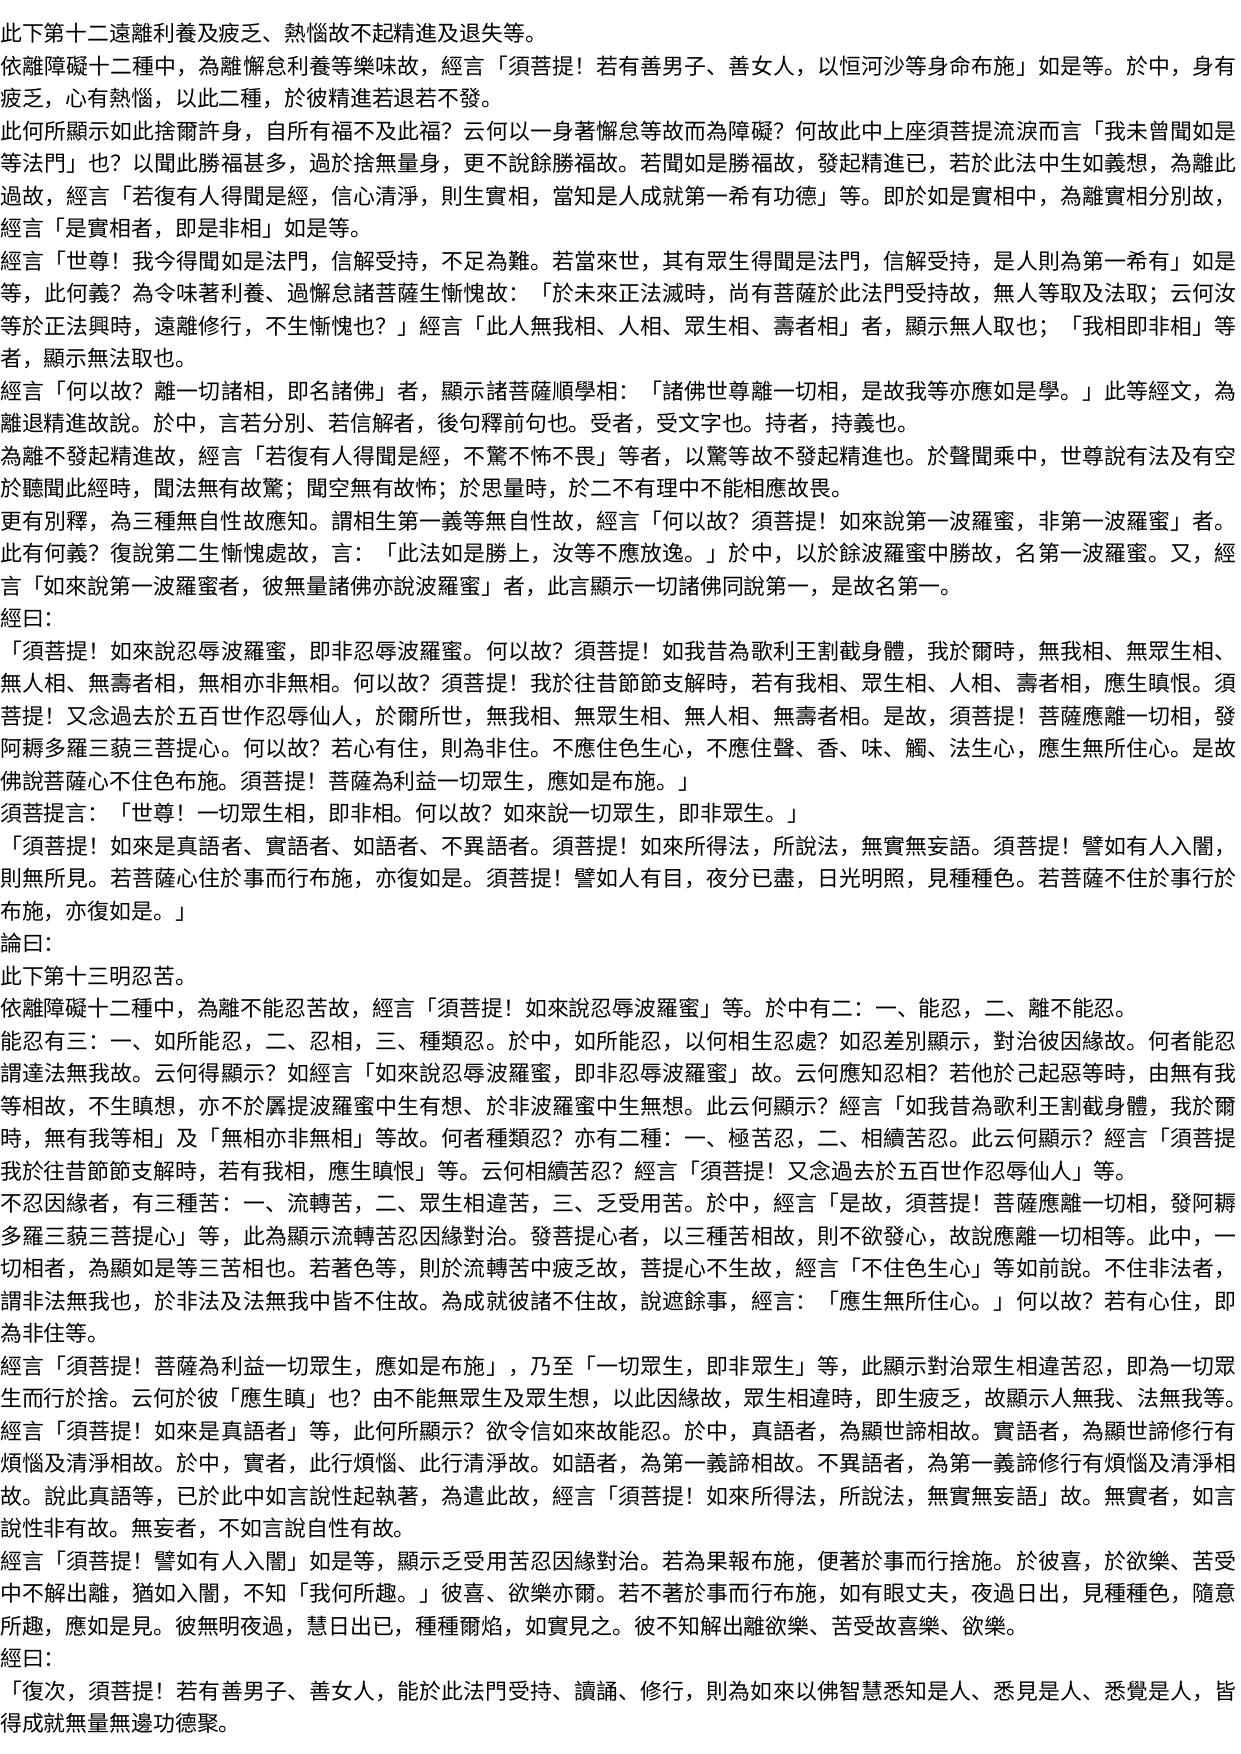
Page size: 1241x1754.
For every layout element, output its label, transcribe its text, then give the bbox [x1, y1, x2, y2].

text 此下第十二遠離利養及疲乏、熱惱故不起精進及退失等。 [0, 16, 1240, 48]
text 經言「須菩提！譬如有人入闇」如是等，顯示乏受用苦忍因緣對治。若為果報布施，便著於事而行捨施。於彼喜，於欲樂、苦受中不解出離，猶如入闇，不知「我何所趣。」彼喜、欲樂亦爾。若不著於事而行布施，如有眼丈夫，夜過日出，見種種色，隨意所趣，應如是見。彼無明夜過，慧日出已，種種爾焰，如實見之。彼不知解出離欲樂、苦受故喜樂、欲樂。 [0, 1543, 1240, 1641]
text 更有別釋，為三種無自性故應知。謂相生第一義等無自性故，經言「何以故？須菩提！如來說第一波羅蜜，非第一波羅蜜」者。此有何義？復說第二生慚愧處故，言：「此法如是勝上，汝等不應放逸。」於中，以於餘波羅蜜中勝故，名第一波羅蜜。又，經言「如來說第一波羅蜜者，彼無量諸佛亦說波羅蜜」者，此言顯示一切諸佛同說第一，是故名第一。 [0, 503, 1240, 601]
text 此何所顯示如此捨爾許身，自所有福不及此福？云何以一身著懈怠等故而為障礙？何故此中上座須菩提流淚而言「我未曾聞如是等法門」也？以聞此勝福甚多，過於捨無量身，更不說餘勝福故。若聞如是勝福故，發起精進已，若於此法中生如義想，為離此過故，經言「若復有人得聞是經，信心清淨，則生實相，當知是人成就第一希有功德」等。即於如是實相中，為離實相分別故，經言「是實相者，即是非相」如是等。 [0, 113, 1240, 243]
text 經言「須菩提！菩薩為利益一切眾生，應如是布施」，乃至「一切眾生，即非眾生」等，此顯示對治眾生相違苦忍，即為一切眾生而行於捨。云何於彼「應生瞋」也？由不能無眾生及眾生想，以此因緣故，眾生相違時，即生疲乏，故顯示人無我、法無我等。 [0, 1348, 1240, 1413]
text 「須菩提！如來是真語者、實語者、如語者、不異語者。須菩提！如來所得法，所說法，無實無妄語。須菩提！譬如有人入闇，則無所見。若菩薩心住於事而行布施，亦復如是。須菩提！譬如人有目，夜分已盡，日光明照，見種種色。若菩薩不住於事行於布施，亦復如是。」 [0, 828, 1240, 926]
text 「須菩提！如來說忍辱波羅蜜，即非忍辱波羅蜜。何以故？須菩提！如我昔為歌利王割截身體，我於爾時，無我相、無眾生相、無人相、無壽者相，無相亦非無相。何以故？須菩提！我於往昔節節支解時，若有我相、眾生相、人相、壽者相，應生瞋恨。須菩提！又念過去於五百世作忍辱仙人，於爾所世，無我相、無眾生相、無人相、無壽者相。是故，須菩提！菩薩應離一切相，發阿耨多羅三藐三菩提心。何以故？若心有住，則為非住。不應住色生心，不應住聲、香、味、觸、法生心，應生無所住心。是故，佛說菩薩心不住色布施。須菩提！菩薩為利益一切眾生，應如是布施。」 [0, 633, 1240, 796]
text 依離障礙十二種中，為離懈怠利養等樂味故，經言「須菩提！若有善男子、善女人，以恒河沙等身命布施」如是等。於中，身有疲乏，心有熱惱，以此二種，於彼精進若退若不發。 [0, 48, 1240, 113]
text 經言「須菩提！如來是真語者」等，此何所顯示？欲令信如來故能忍。於中，真語者，為顯世諦相故。實語者，為顯世諦修行有煩惱及清淨相故。於中，實者，此行煩惱、此行清淨故。如語者，為第一義諦相故。不異語者，為第一義諦修行有煩惱及清淨相故。說此真語等，已於此中如言說性起執著，為遣此故，經言「須菩提！如來所得法，所說法，無實無妄語」故。無實者，如言說性非有故。無妄者，不如言說自性有故。 [0, 1413, 1240, 1543]
text 此下第十三明忍苦。 [0, 958, 1240, 991]
text 為離不發起精進故，經言「若復有人得聞是經，不驚不怖不畏」等者，以驚等故不發起精進也。於聲聞乘中，世尊說有法及有空，於聽聞此經時，聞法無有故驚；聞空無有故怖；於思量時，於二不有理中不能相應故畏。 [0, 438, 1240, 503]
text 論曰： [0, 926, 1240, 958]
text 須菩提言：「世尊！一切眾生相，即非相。何以故？如來說一切眾生，即非眾生。」 [0, 796, 1240, 828]
text 能忍有三：一、如所能忍，二、忍相，三、種類忍。於中，如所能忍，以何相生忍處？如忍差別顯示，對治彼因緣故。何者能忍？謂達法無我故。云何得顯示？如經言「如來說忍辱波羅蜜，即非忍辱波羅蜜」故。云何應知忍相？若他於己起惡等時，由無有我等相故，不生瞋想，亦不於羼提波羅蜜中生有想、於非波羅蜜中生無想。此云何顯示？經言「如我昔為歌利王割截身體，我於爾時，無有我等相」及「無相亦非無相」等故。何者種類忍？亦有二種：一、極苦忍，二、相續苦忍。此云何顯示？經言「須菩提！我於往昔節節支解時，若有我相，應生瞋恨」等。云何相續苦忍？經言「須菩提！又念過去於五百世作忍辱仙人」等。 [0, 1023, 1240, 1186]
text 經言「世尊！我今得聞如是法門，信解受持，不足為難。若當來世，其有眾生得聞是法門，信解受持，是人則為第一希有」如是等，此何義？為令味著利養、過懈怠諸菩薩生慚愧故：「於未來正法滅時，尚有菩薩於此法門受持故，無人等取及法取；云何汝等於正法興時，遠離修行，不生慚愧也？」經言「此人無我相、人相、眾生相、壽者相」者，顯示無人取也；「我相即非相」等者，顯示無法取也。 [0, 243, 1240, 373]
text 經曰： [0, 601, 1240, 633]
text 經曰： [0, 1641, 1240, 1673]
text 不忍因緣者，有三種苦：一、流轉苦，二、眾生相違苦，三、乏受用苦。於中，經言「是故，須菩提！菩薩應離一切相，發阿耨多羅三藐三菩提心」等，此為顯示流轉苦忍因緣對治。發菩提心者，以三種苦相故，則不欲發心，故說應離一切相等。此中，一切相者，為顯如是等三苦相也。若著色等，則於流轉苦中疲乏故，菩提心不生故，經言「不住色生心」等如前說。不住非法者，謂非法無我也，於非法及法無我中皆不住故。為成就彼諸不住故，說遮餘事，經言：「應生無所住心。」何以故？若有心住，即為非住等。 [0, 1186, 1240, 1348]
text 「復次，須菩提！若有善男子、善女人，能於此法門受持、讀誦、修行，則為如來以佛智慧悉知是人、悉見是人、悉覺是人，皆得成就無量無邊功德聚。 [0, 1673, 1240, 1738]
text 經言「何以故？離一切諸相，即名諸佛」者，顯示諸菩薩順學相：「諸佛世尊離一切相，是故我等亦應如是學。」此等經文，為離退精進故說。於中，言若分別、若信解者，後句釋前句也。受者，受文字也。持者，持義也。 [0, 373, 1240, 438]
text 依離障礙十二種中，為離不能忍苦故，經言「須菩提！如來說忍辱波羅蜜」等。於中有二：一、能忍，二、離不能忍。 [0, 991, 1240, 1023]
